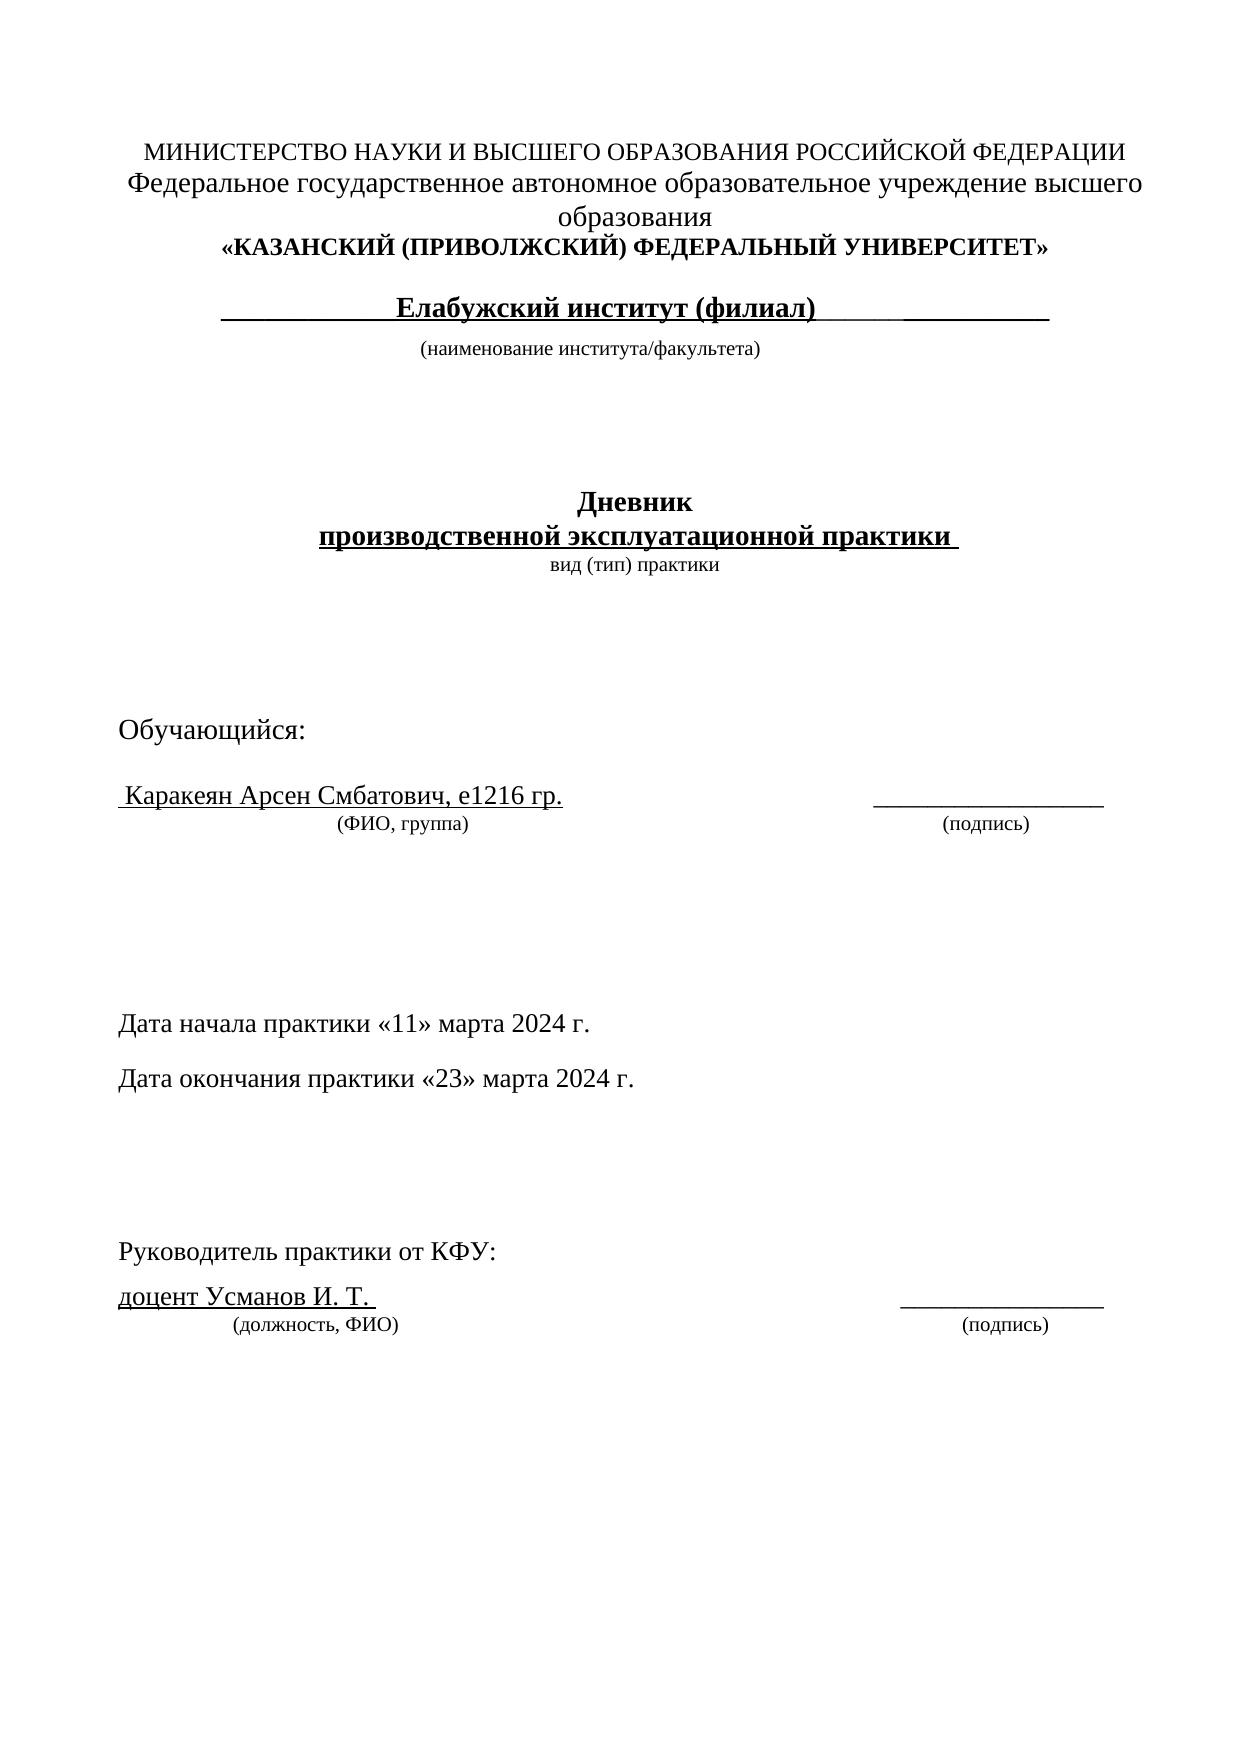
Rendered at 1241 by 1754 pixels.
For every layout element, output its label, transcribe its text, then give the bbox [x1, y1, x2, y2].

text (ФИО, группа) (подпись) [118, 811, 1152, 834]
text ____________Елабужский институт (филиал)________________ [118, 290, 1152, 323]
text (должность, ФИО) (подпись) [118, 1311, 1152, 1336]
text Обучающийся: [118, 712, 1152, 746]
text производственной эксплуатационной практики [118, 518, 1152, 552]
text Дата окончания практики «23» марта 2024 г. [118, 1062, 1152, 1093]
text (наименование института/факультета) [118, 336, 1152, 360]
text Дневник [118, 484, 1152, 518]
text «КАЗАНСКИЙ (ПРИВОЛЖСКИЙ) ФЕДЕРАЛЬНЫЙ УНИВЕРСИТЕТ» [118, 232, 1152, 261]
text Федеральное государственное автономное образовательное учреждение высшего образования [118, 165, 1152, 232]
text Руководитель практики от КФУ: [118, 1235, 1152, 1266]
text доцент Усманов И. Т. _______________ [118, 1280, 1152, 1311]
text Каракеян Арсен Смбатович, е1216 гр. _________________ [118, 779, 1152, 811]
text МИНИСТЕРСТВО НАУКИ И ВЫСШЕГО ОБРАЗОВАНИЯ РОССИЙСКОЙ ФЕДЕРАЦИИ [118, 137, 1152, 165]
text Дата начала практики «11» марта 2024 г. [118, 1007, 1152, 1038]
text вид (тип) практики [118, 552, 1152, 576]
